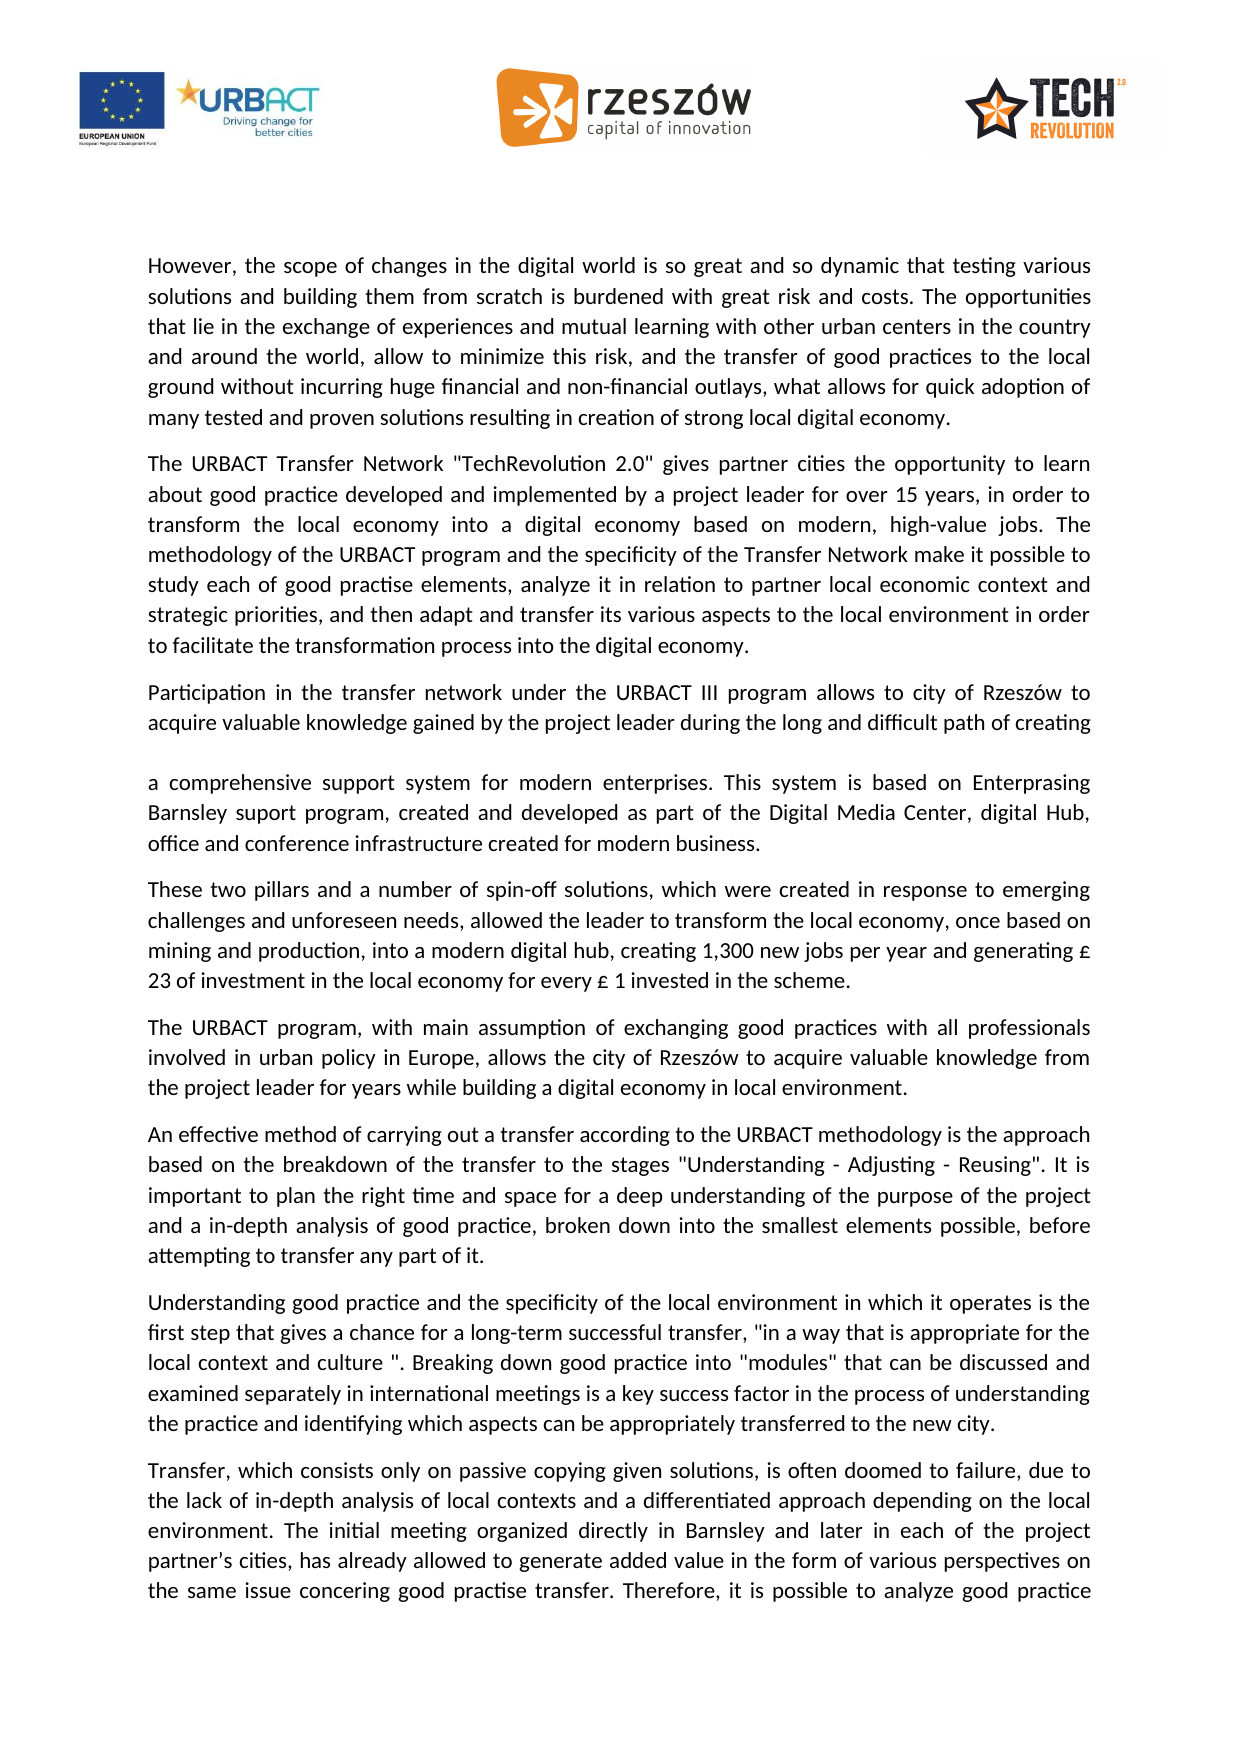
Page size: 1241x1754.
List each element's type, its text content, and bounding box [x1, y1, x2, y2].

text Understanding good practice and the specificity of the local environment in which it operates is the first step that gives a chance for a long-term successful transfer, "in a way that is appropriate for the local context and culture ". Breaking down good practice into "modules" that can be discussed and examined separately in international meetings is a key success factor in the process of understanding the practice and identifying which aspects can be appropriately transferred to the new city. [148, 1288, 1093, 1437]
text Participation in the transfer network under the URBACT III program allows to city of Rzeszów to acquire valuable knowledge gained by the project leader during the long and difficult path of creating a comprehensive support system for modern enterprises. This system is based on Enterprasing Barnsley suport program, created and developed as part of the Digital Media Center, digital Hub, office and conference infrastructure created for modern business. [148, 678, 1093, 857]
picture [496, 68, 751, 147]
text The URBACT program, with main assumption of exchanging good practices with all professionals involved in urban policy in Europe, allows the city of Rzeszów to acquire valuable knowledge from the project leader for years while building a digital economy in local environment. [148, 1013, 1093, 1101]
text An effective method of carrying out a transfer according to the URBACT methodology is the approach based on the breakdown of the transfer to the stages "Understanding - Adjusting - Reusing". It is important to plan the right time and space for a deep understanding of the purpose of the project and a in-depth analysis of good practice, broken down into the smallest elements possible, before attempting to transfer any part of it. [148, 1120, 1093, 1269]
picture [924, 59, 1165, 157]
text The URBACT Transfer Network "TechRevolution 2.0" gives partner cities the opportunity to learn about good practice developed and implemented by a project leader for over 15 years, in order to transform the local economy into a digital economy based on modern, high-value jobs. The methodology of the URBACT program and the specificity of the Transfer Network make it possible to study each of good practise elements, analyze it in relation to partner local economic context and strategic priorities, and then adapt and transfer its various aspects to the local environment in order to facilitate the transformation process into the digital economy. [148, 449, 1093, 659]
text These two pillars and a number of spin-off solutions, which were created in response to emerging challenges and unforeseen needs, allowed the leader to transform the local economy, once based on mining and production, into a modern digital hub, creating 1,300 new jobs per year and generating £ 23 of investment in the local economy for every £ 1 invested in the scheme. [148, 876, 1093, 994]
text However, the scope of changes in the digital world is so great and so dynamic that testing various solutions and building them from scratch is burdened with great risk and costs. The opportunities that lie in the exchange of experiences and mutual learning with other urban centers in the country and around the world, allow to minimize this risk, and the transfer of good practices to the local ground without incurring huge financial and non-financial outlays, what allows for quick adoption of many tested and proven solutions resulting in creation of strong local digital economy. [148, 252, 1093, 431]
picture [73, 66, 324, 149]
